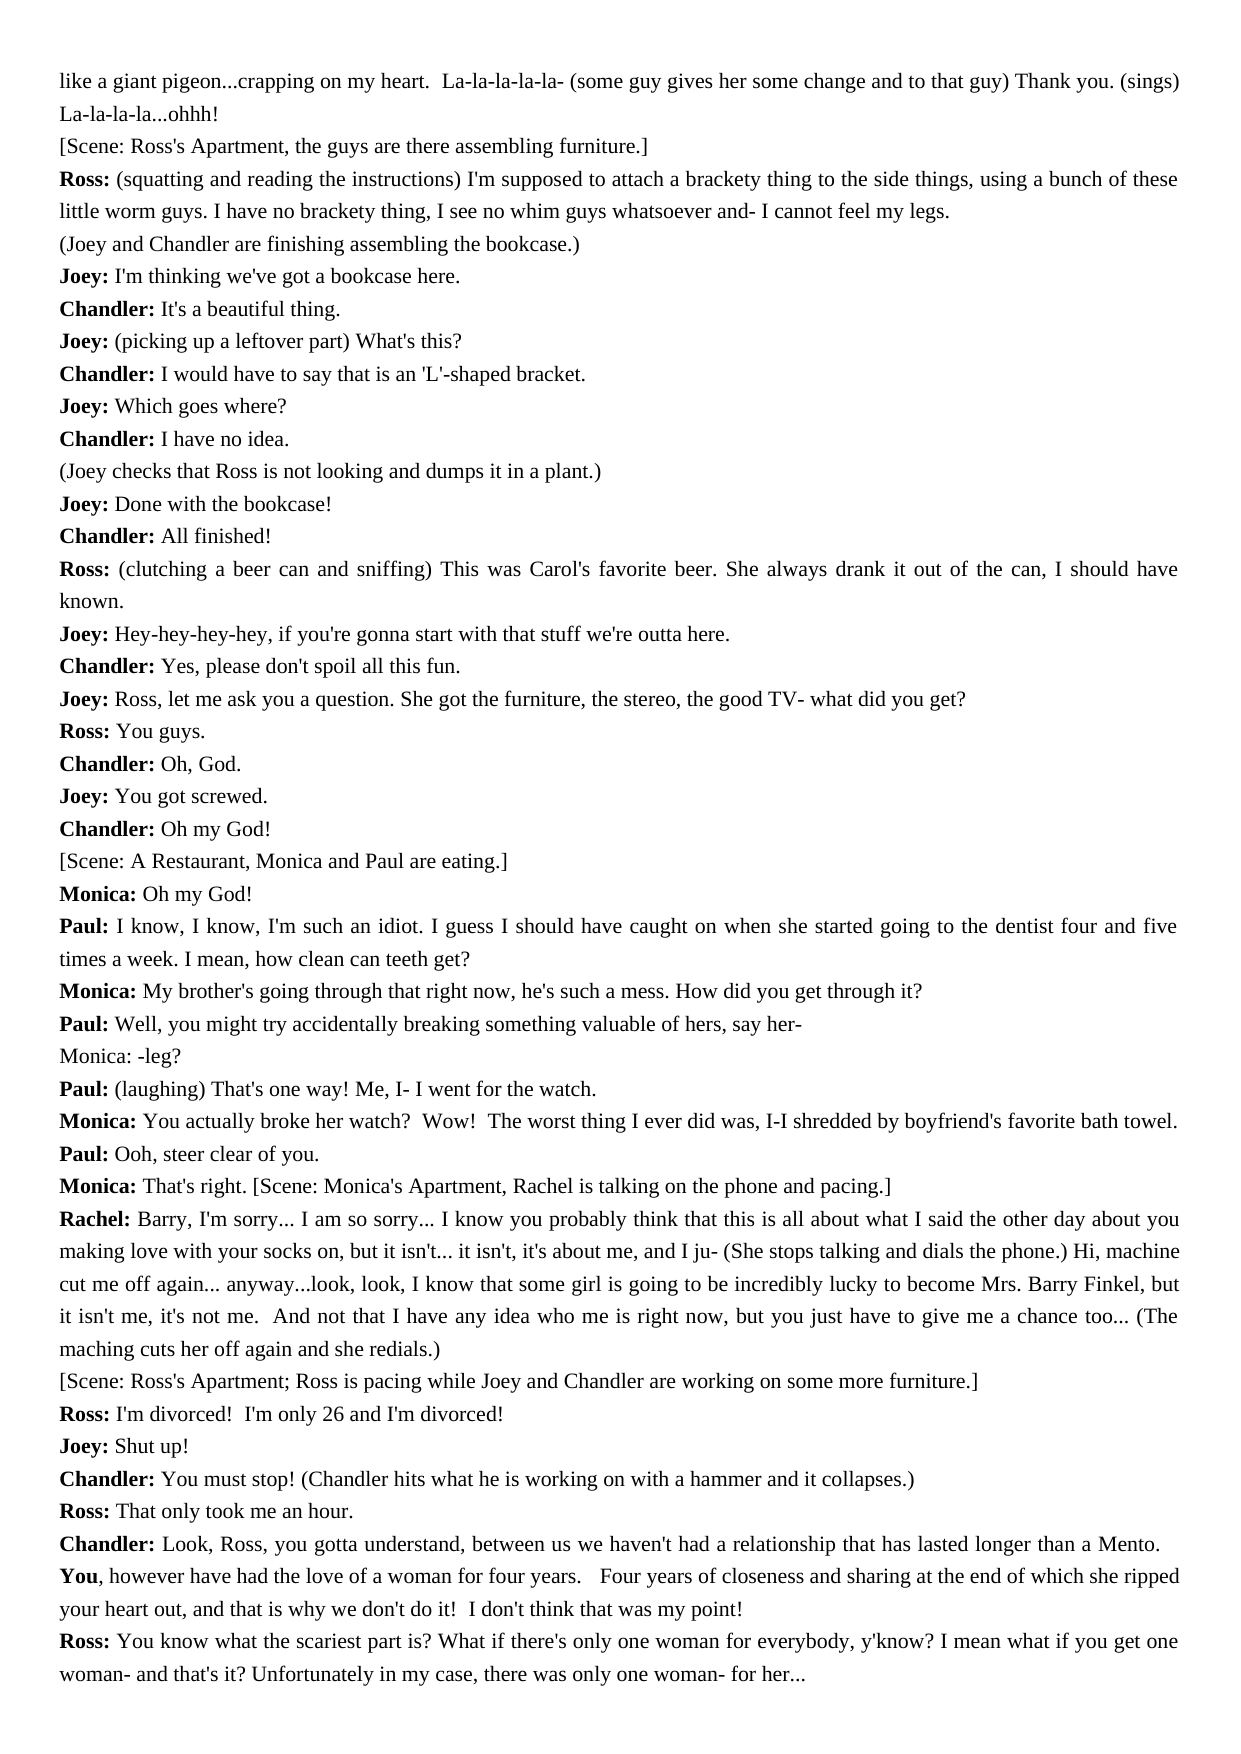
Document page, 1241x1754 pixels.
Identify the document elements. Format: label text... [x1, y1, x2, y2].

text Chandler: Oh my God! [59, 812, 1181, 844]
text Monica: That's right. [Scene: Monica's Apartment, Rachel is talking on the phone and pacing.] [59, 1169, 1181, 1202]
text Paul: (laughing) That's one way! Me, I- I went for the watch. [59, 1072, 1181, 1104]
text Rachel: Barry, I'm sorry... I am so sorry... I know you probably think that this is all about what I said the other day about you making love with your socks on, but it isn't... it isn't, it's about me, and I ju- (She stops talking and dials the phone.) Hi, machine cut me off again... anyway...look, look, I know that some girl is going to be incredibly lucky to become Mrs. Barry Finkel, but it isn't me, it's not me. And not that I have any idea who me is right now, but you just have to give me a chance too... (The maching cuts her off again and she redials.) [59, 1202, 1181, 1364]
text Chandler: All finished! [59, 519, 1181, 552]
text [Scene: A Restaurant, Monica and Paul are eating.] [59, 844, 1181, 877]
text [Scene: Ross's Apartment; Ross is pacing while Joey and Chandler are working on some more furniture.] [59, 1364, 1181, 1397]
text Chandler: You must stop! (Chandler hits what he is working on with a hammer and it collapses.) [59, 1462, 1181, 1494]
text Paul: I know, I know, I'm such an idiot. I guess I should have caught on when she started going to the dentist four and five times a week. I mean, how clean can teeth get? [59, 909, 1181, 974]
text Ross: (squatting and reading the instructions) I'm supposed to attach a brackety thing to the side things, using a bunch of these little worm guys. I have no brackety thing, I see no whim guys whatsoever and- I cannot feel my legs. [59, 162, 1181, 227]
text Joey: Done with the bookcase! [59, 487, 1181, 519]
text Ross: (clutching a beer can and sniffing) This was Carol's favorite beer. She always drank it out of the can, I should have known. [59, 552, 1181, 617]
text Ross: You know what the scariest part is? What if there's only one woman for everybody, y'know? I mean what if you get one woman- and that's it? Unfortunately in my case, there was only one woman- for her... [59, 1624, 1181, 1689]
text Joey: Hey-hey-hey-hey, if you're gonna start with that stuff we're outta here. [59, 617, 1181, 649]
text Chandler: I have no idea. [59, 422, 1181, 454]
text Monica: My brother's going through that right now, he's such a mess. How did you get through it? [59, 974, 1181, 1007]
text Joey: I'm thinking we've got a bookcase here. [59, 259, 1181, 292]
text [59, 64, 1181, 129]
text Chandler: It's a beautiful thing. [59, 292, 1181, 324]
text [Scene: Ross's Apartment, the guys are there assembling furniture.] [59, 129, 1181, 162]
text Chandler: I would have to say that is an 'L'-shaped bracket. [59, 357, 1181, 389]
text Monica: Oh my God! [59, 877, 1181, 909]
text Joey: Ross, let me ask you a question. She got the furniture, the stereo, the good TV- what did you get? [59, 682, 1181, 714]
text (Joey checks that Ross is not looking and dumps it in a plant.) [59, 454, 1181, 487]
text Ross: That only took me an hour. [59, 1494, 1181, 1527]
text Joey: (picking up a leftover part) What's this? [59, 324, 1181, 357]
text Joey: Shut up! [59, 1429, 1181, 1462]
text Ross: You guys. [59, 714, 1181, 747]
text Chandler: Yes, please don't spoil all this fun. [59, 649, 1181, 682]
text Monica: You actually broke her watch? Wow! The worst thing I ever did was, I-I shredded by boyfriend's favorite bath towel. [59, 1104, 1181, 1137]
text Chandler: Look, Ross, you gotta understand, between us we haven't had a relationship that has lasted longer than a Mento. You, however have had the love of a woman for four years. Four years of closeness and sharing at the end of which she ripped your heart out, and that is why we don't do it! I don't think that was my point! [59, 1527, 1181, 1624]
text Joey: You got screwed. [59, 779, 1181, 812]
text (Joey and Chandler are finishing assembling the bookcase.) [59, 227, 1181, 259]
text Monica: -leg? [59, 1039, 1181, 1072]
text Paul: Ooh, steer clear of you. [59, 1137, 1181, 1169]
text Ross: I'm divorced! I'm only 26 and I'm divorced! [59, 1397, 1181, 1429]
text Paul: Well, you might try accidentally breaking something valuable of hers, say her- [59, 1007, 1181, 1039]
text Joey: Which goes where? [59, 389, 1181, 422]
text Chandler: Oh, God. [59, 747, 1181, 779]
